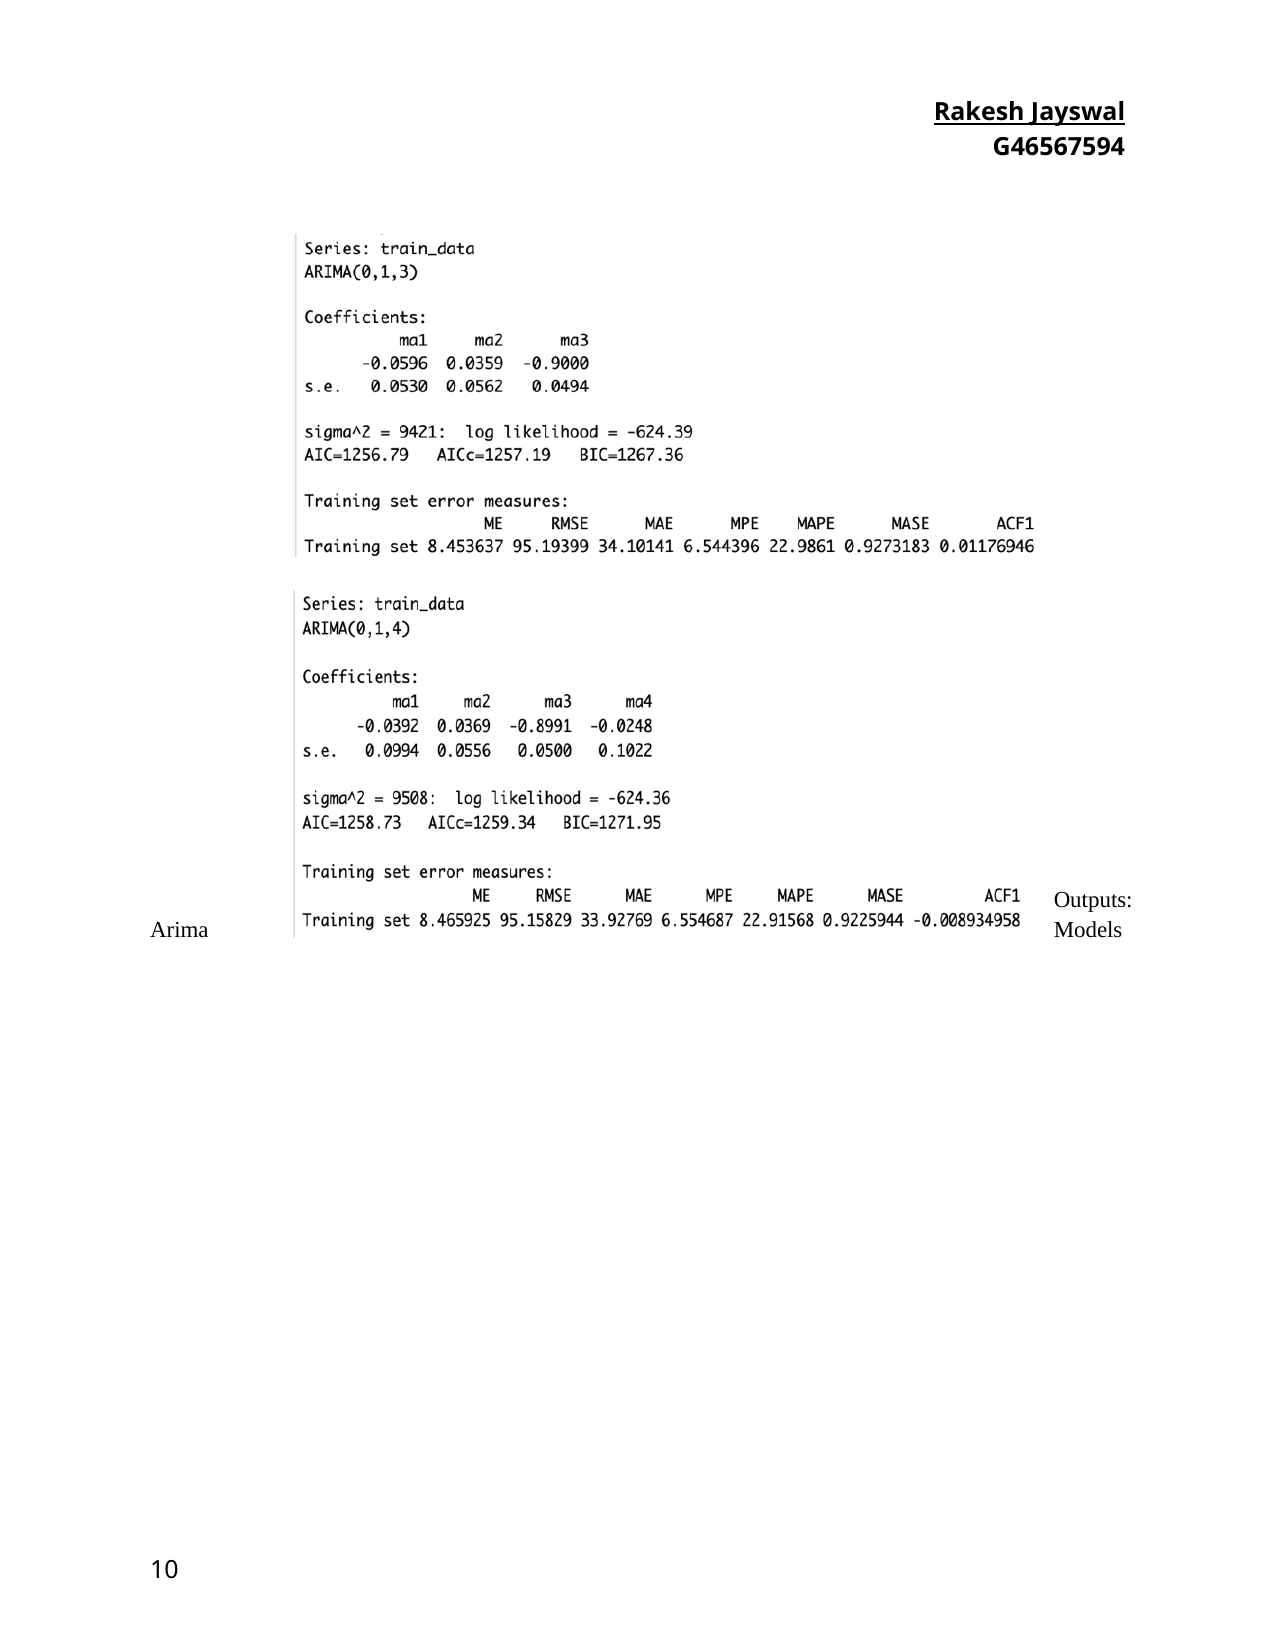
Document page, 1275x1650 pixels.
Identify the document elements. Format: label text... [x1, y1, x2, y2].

picture [292, 234, 1061, 557]
picture [292, 590, 1035, 938]
text Outputs: Arima Models [150, 886, 1181, 942]
